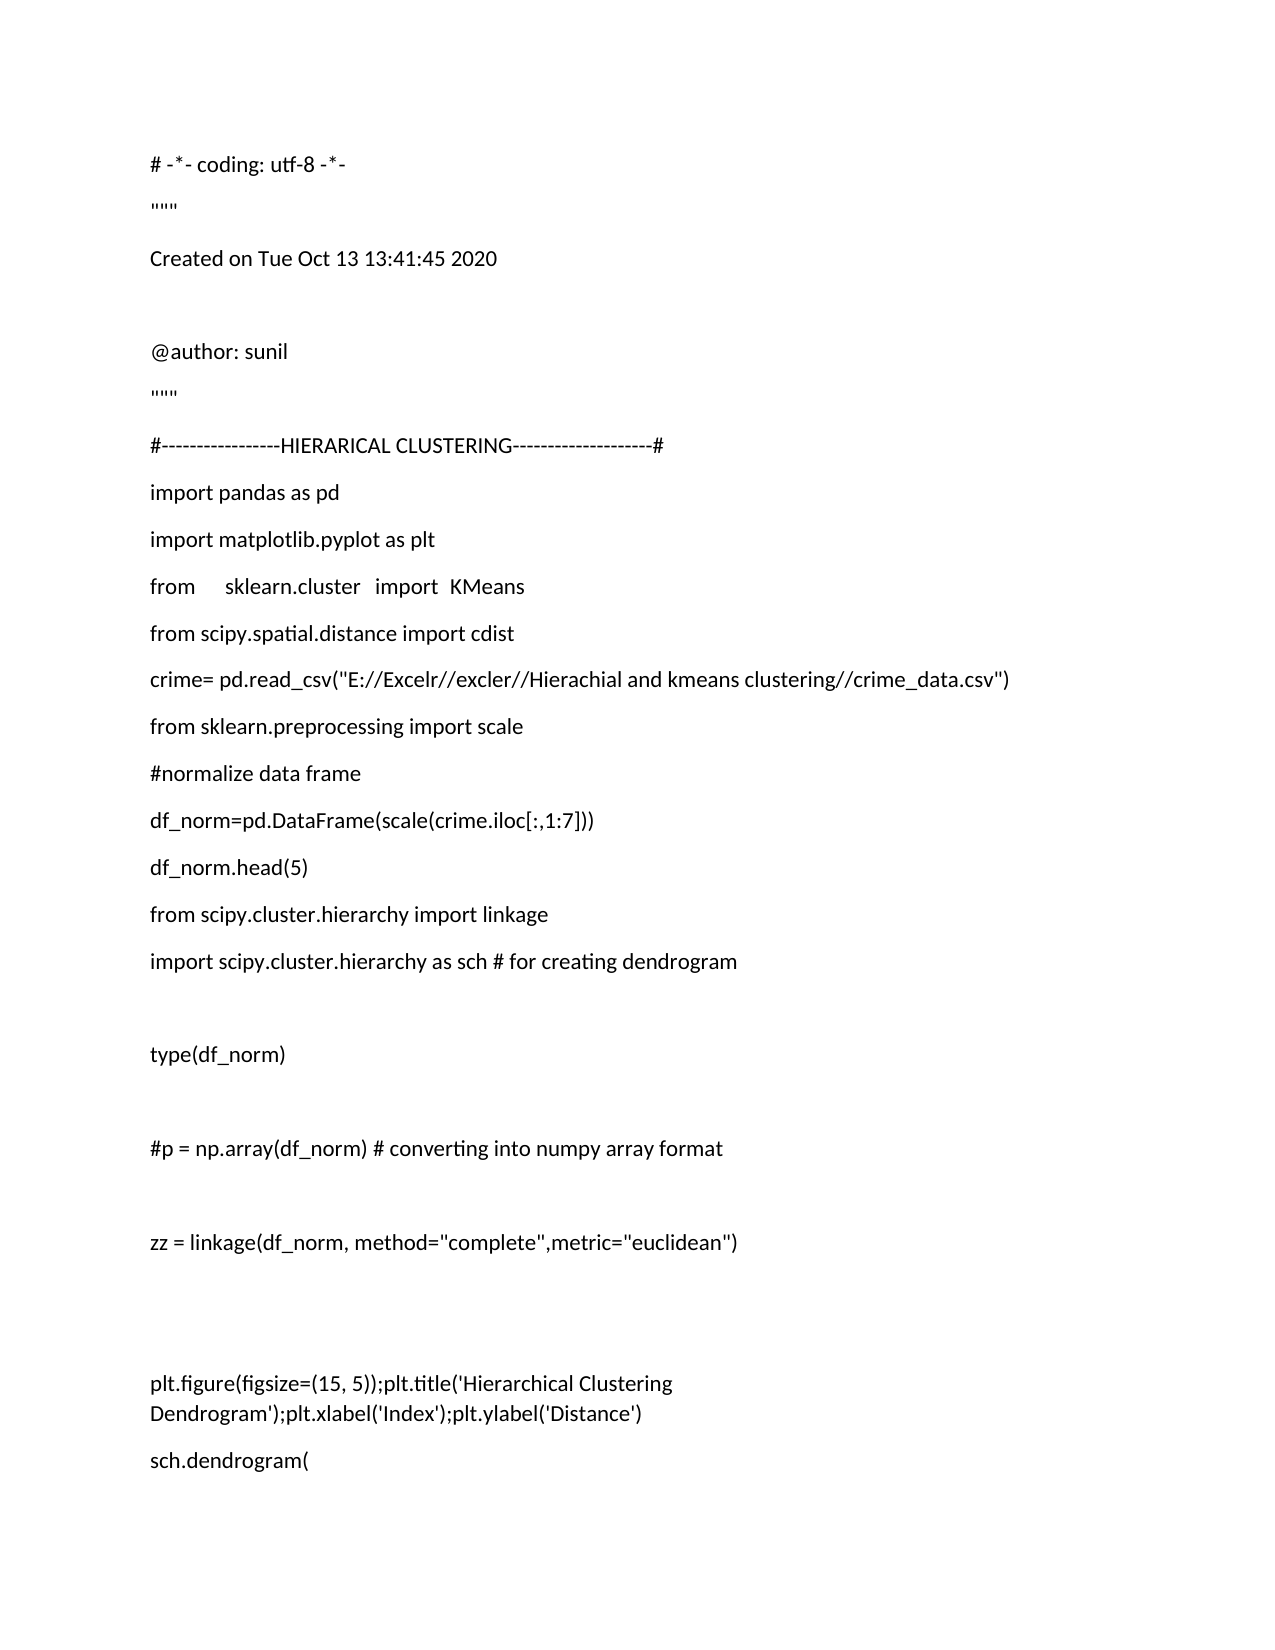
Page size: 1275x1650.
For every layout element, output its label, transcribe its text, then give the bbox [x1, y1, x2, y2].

text """ [150, 197, 1125, 225]
text from scipy.cluster.hierarchy import linkage [150, 900, 1125, 928]
text from sklearn.cluster import KMeans [150, 572, 1125, 600]
text #normalize data frame [150, 759, 1125, 787]
text """ [150, 384, 1125, 412]
text from sklearn.preprocessing import scale [150, 712, 1125, 741]
text import matplotlib.pyplot as plt [150, 525, 1125, 553]
text df_norm=pd.DataFrame(scale(crime.iloc[:,1:7])) [150, 806, 1125, 834]
text zz = linkage(df_norm, method="complete",metric="euclidean") [150, 1228, 1125, 1256]
text import pandas as pd [150, 478, 1125, 506]
text plt.figure(figsize=(15, 5));plt.title('Hierarchical Clustering Dendrogram');plt.xlabel('Index');plt.ylabel('Distance') [150, 1369, 1125, 1427]
text df_norm.head(5) [150, 853, 1125, 881]
text @author: sunil [150, 337, 1125, 366]
text from scipy.spatial.distance import cdist [150, 619, 1125, 647]
text crime= pd.read_csv("E://Excelr//excler//Hierachial and kmeans clustering//crime_data.csv") [150, 666, 1125, 694]
text type(df_norm) [150, 1041, 1125, 1069]
text Created on Tue Oct 13 13:41:45 2020 [150, 244, 1125, 272]
text #-----------------HIERARICAL CLUSTERING--------------------# [150, 431, 1125, 459]
text import scipy.cluster.hierarchy as sch # for creating dendrogram [150, 947, 1125, 975]
text # -*- coding: utf-8 -*- [150, 150, 1125, 178]
text #p = np.array(df_norm) # converting into numpy array format [150, 1134, 1125, 1162]
text sch.dendrogram( [150, 1446, 1125, 1474]
